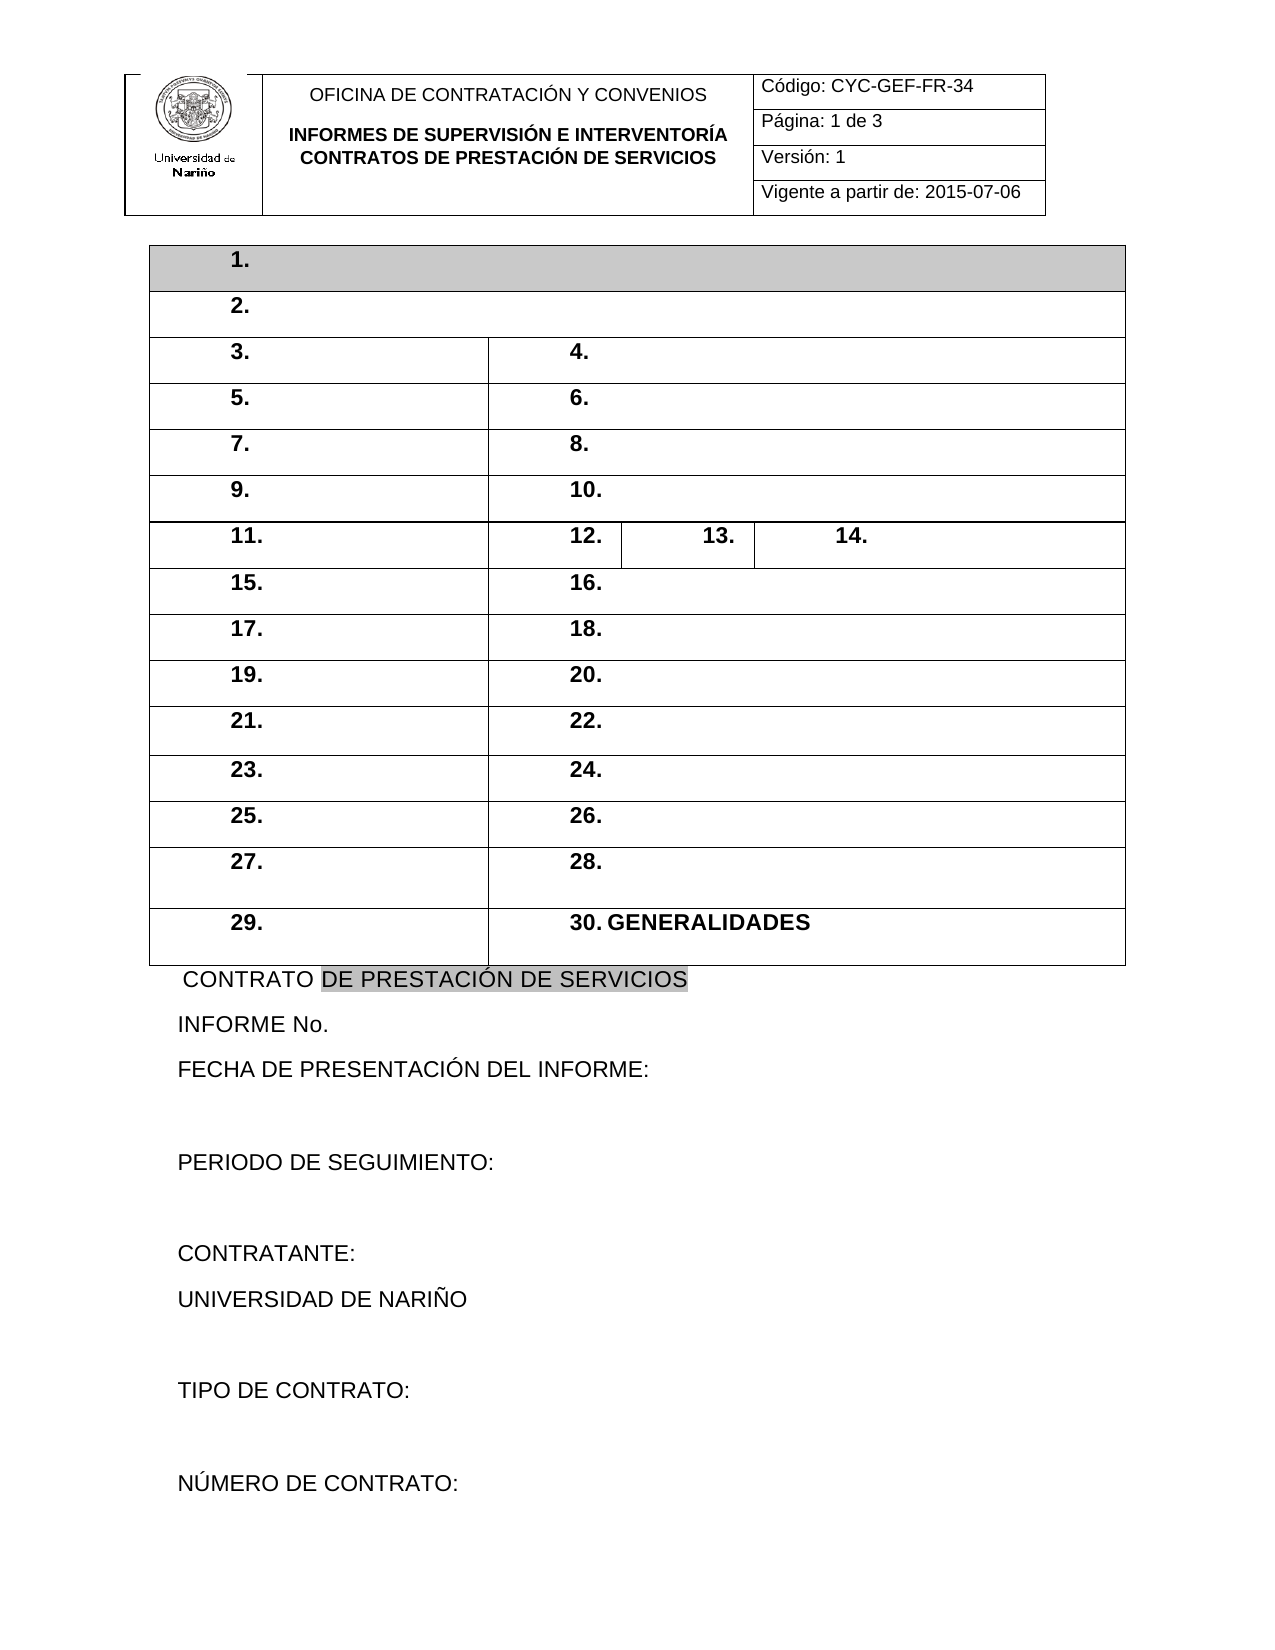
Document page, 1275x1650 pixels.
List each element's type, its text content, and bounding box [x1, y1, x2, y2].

list GENERALIDADES [569, 569, 1118, 595]
list GENERALIDADES [230, 246, 1118, 272]
list GENERALIDADES [230, 661, 481, 687]
table_cell TIPO DE CONTRATO: [150, 476, 488, 521]
picture [140, 74, 247, 181]
table_cell NÚMERO DE CONTRATO: [150, 523, 488, 567]
list GENERALIDADES [230, 802, 481, 828]
list GENERALIDADES [569, 523, 614, 549]
table_cell INFORME No. [150, 292, 1125, 337]
list GENERALIDADES [569, 615, 1118, 641]
list GENERALIDADES [230, 523, 481, 549]
table_cell FECHA DE PRESENTACIÓN DEL INFORME: [150, 338, 488, 383]
table_cell [489, 569, 1125, 614]
table_cell [489, 338, 1125, 383]
list GENERALIDADES [230, 909, 481, 935]
list GENERALIDADES [230, 430, 481, 456]
table_cell del año: [622, 523, 754, 567]
list GENERALIDADES [230, 476, 481, 503]
list GENERALIDADES [569, 476, 1118, 503]
list GENERALIDADES [569, 661, 1118, 687]
table_cell VALOR DEL CONTRATO: (Sin contribución especial): [150, 707, 488, 755]
list GENERALIDADES [569, 756, 1118, 782]
table_header CONTRATO DE PRESTACIÓN DE SERVICIOS [150, 246, 1125, 291]
table_cell [489, 756, 1125, 801]
table_cell [755, 523, 1125, 567]
list GENERALIDADES [230, 569, 481, 595]
list GENERALIDADES [230, 338, 481, 364]
table_cell [489, 523, 621, 567]
table_cell [489, 476, 1125, 521]
list GENERALIDADES [702, 523, 747, 549]
table_cell [489, 909, 1125, 965]
table_cell FECHA DE INICIO: (día/mes/año) [150, 802, 488, 847]
table_cell [489, 384, 1125, 429]
list GENERALIDADES [230, 292, 1118, 318]
list GENERALIDADES [569, 338, 1118, 364]
table_cell PLAZO: (En días calendario) [150, 756, 488, 801]
table_cell [489, 661, 1125, 706]
list GENERALIDADES [569, 848, 1118, 874]
table_cell [489, 615, 1125, 660]
list GENERALIDADES [230, 848, 481, 874]
table_cell [489, 707, 1125, 755]
table_cell OBJETO DEL CONTRATO: [150, 661, 488, 706]
list GENERALIDADES [569, 430, 1118, 456]
list GENERALIDADES [230, 756, 481, 782]
table_cell INTERVENTOR O SUPERVISOR: [150, 909, 488, 965]
list GENERALIDADES [569, 909, 1118, 935]
table_cell FECHA DE FINALIZACIÓN: (día/mes/año) [150, 848, 488, 908]
list GENERALIDADES [569, 384, 1118, 410]
table_cell [489, 848, 1125, 908]
table_cell [489, 802, 1125, 847]
table_cell CONTRATANTE: [150, 430, 488, 475]
list GENERALIDADES [230, 384, 481, 410]
list GENERALIDADES [230, 615, 481, 641]
table_cell DOCUMENTO DE IDENTIFICACIÓN: [150, 615, 488, 660]
list GENERALIDADES [569, 707, 1118, 733]
table_cell UNIVERSIDAD DE NARIÑO [489, 430, 1125, 475]
table_cell CONTRATISTA: [150, 569, 488, 614]
list GENERALIDADES [230, 707, 481, 733]
table_cell PERIODO DE SEGUIMIENTO: [150, 384, 488, 429]
list GENERALIDADES [835, 523, 1118, 549]
list GENERALIDADES [569, 802, 1118, 828]
